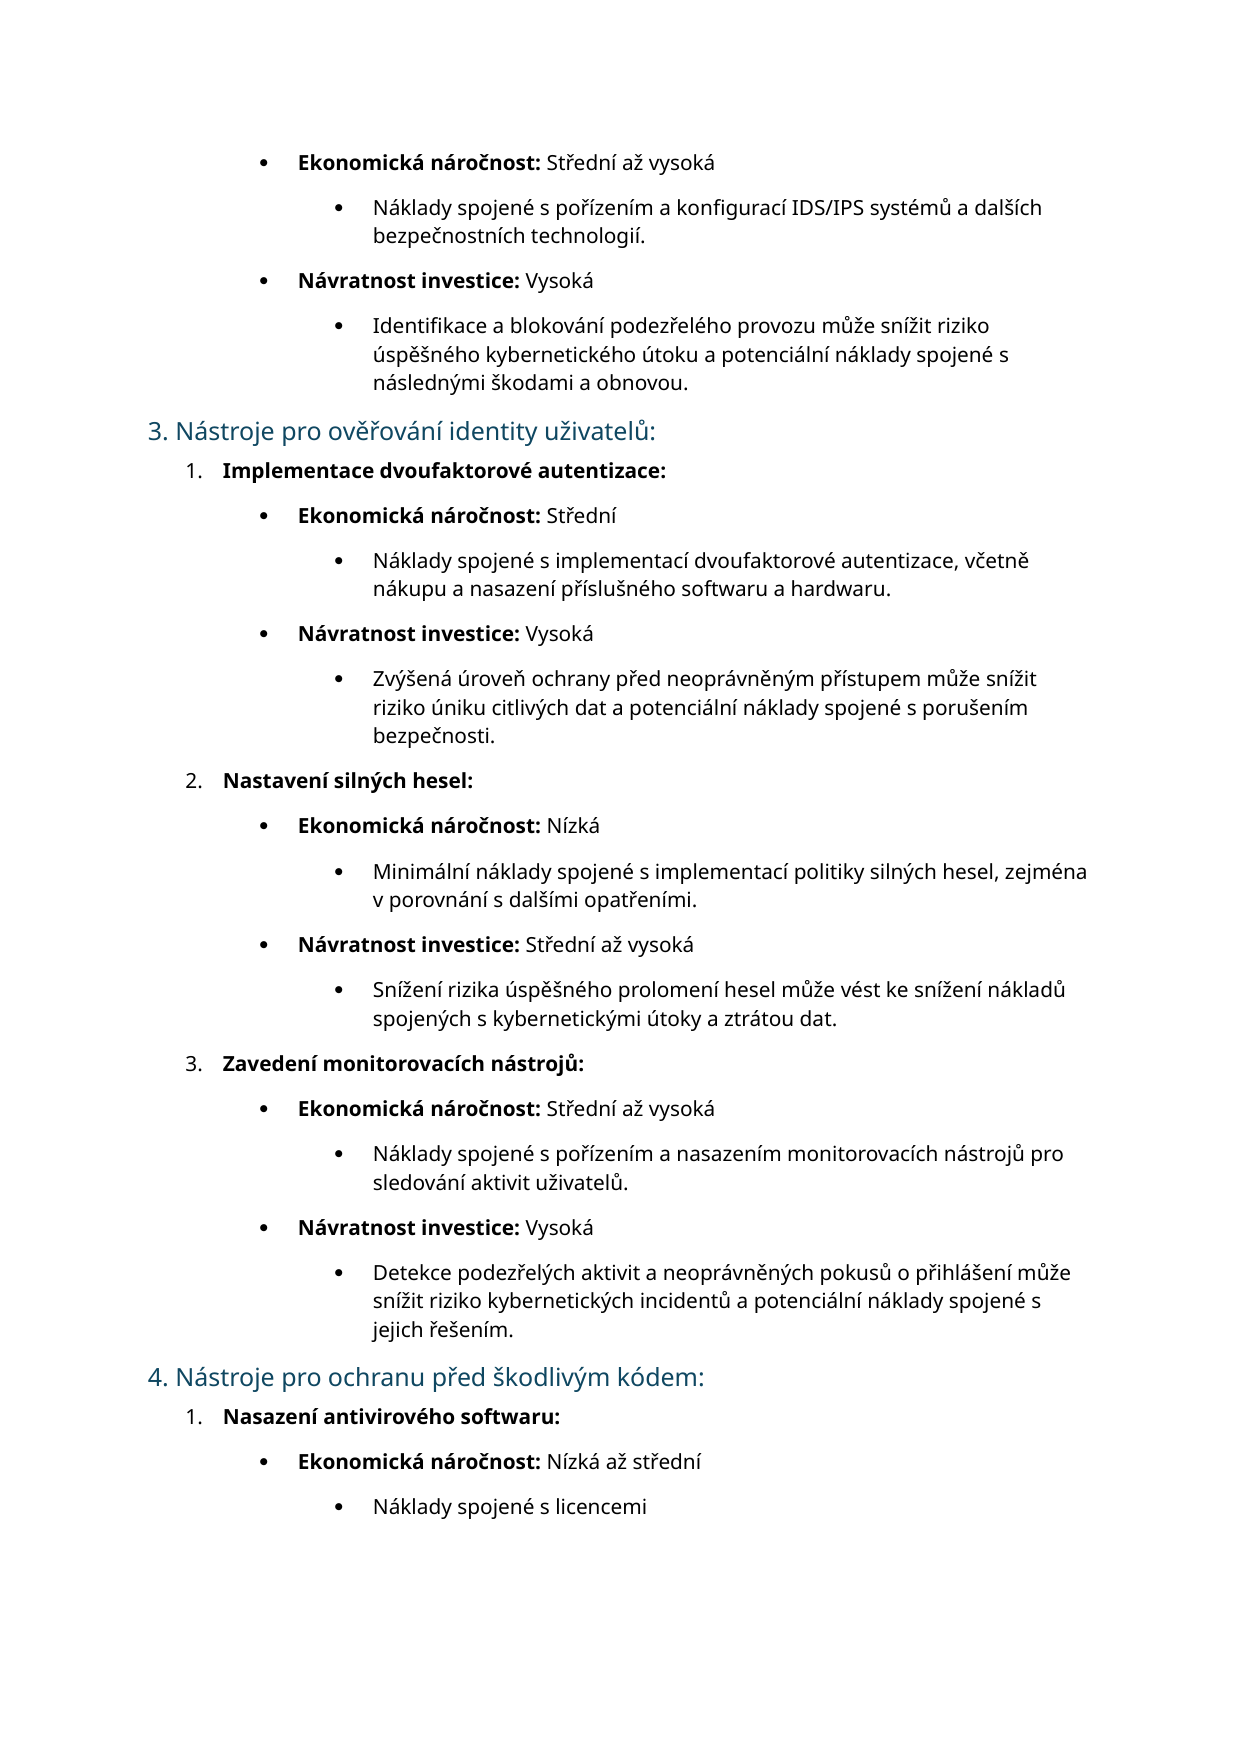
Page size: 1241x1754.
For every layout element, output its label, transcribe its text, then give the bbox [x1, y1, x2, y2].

list Náklady spojené s implementací dvoufaktorové autentizace, včetně nákupu a nasazení příslušného softwaru a hardwaru. [335, 546, 1093, 603]
list Minimální náklady spojené s implementací politiky silných hesel, zejména v porovnání s dalšími opatřeními. [335, 857, 1093, 914]
list Návratnost investice: Vysoká [260, 619, 1093, 648]
list Ekonomická náročnost: Nízká až střední [260, 1447, 1093, 1476]
list Návratnost investice: Vysoká [260, 1213, 1093, 1241]
list Identifikace a blokování podezřelého provozu může snížit riziko úspěšného kybernetického útoku a potenciální náklady spojené s následnými škodami a obnovou. [335, 311, 1093, 397]
list Zavedení monitorovacích nástrojů: [185, 1049, 1093, 1077]
list Ekonomická náročnost: Střední až vysoká [260, 148, 1093, 176]
subtitle 3. Nástroje pro ověřování identity uživatelů: [148, 413, 1093, 447]
list Náklady spojené s licencemi [335, 1492, 1093, 1521]
list Náklady spojené s pořízením a nasazením monitorovacích nástrojů pro sledování aktivit uživatelů. [335, 1139, 1093, 1196]
list Zvýšená úroveň ochrany před neoprávněným přístupem může snížit riziko úniku citlivých dat a potenciální náklady spojené s porušením bezpečnosti. [335, 664, 1093, 750]
list Návratnost investice: Vysoká [260, 266, 1093, 295]
list Nasazení antivirového softwaru: [185, 1402, 1093, 1431]
list Nastavení silných hesel: [185, 767, 1093, 795]
list Snížení rizika úspěšného prolomení hesel může vést ke snížení nákladů spojených s kybernetickými útoky a ztrátou dat. [335, 975, 1093, 1032]
list Ekonomická náročnost: Střední až vysoká [260, 1094, 1093, 1122]
list Implementace dvoufaktorové autentizace: [185, 456, 1093, 484]
list Detekce podezřelých aktivit a neoprávněných pokusů o přihlášení může snížit riziko kybernetických incidentů a potenciální náklady spojené s jejich řešením. [335, 1258, 1093, 1343]
list Ekonomická náročnost: Nízká [260, 812, 1093, 840]
subtitle 4. Nástroje pro ochranu před škodlivým kódem: [148, 1360, 1093, 1394]
list Ekonomická náročnost: Střední [260, 501, 1093, 529]
list Návratnost investice: Střední až vysoká [260, 930, 1093, 959]
list Náklady spojené s pořízením a konfigurací IDS/IPS systémů a dalších bezpečnostních technologií. [335, 193, 1093, 249]
